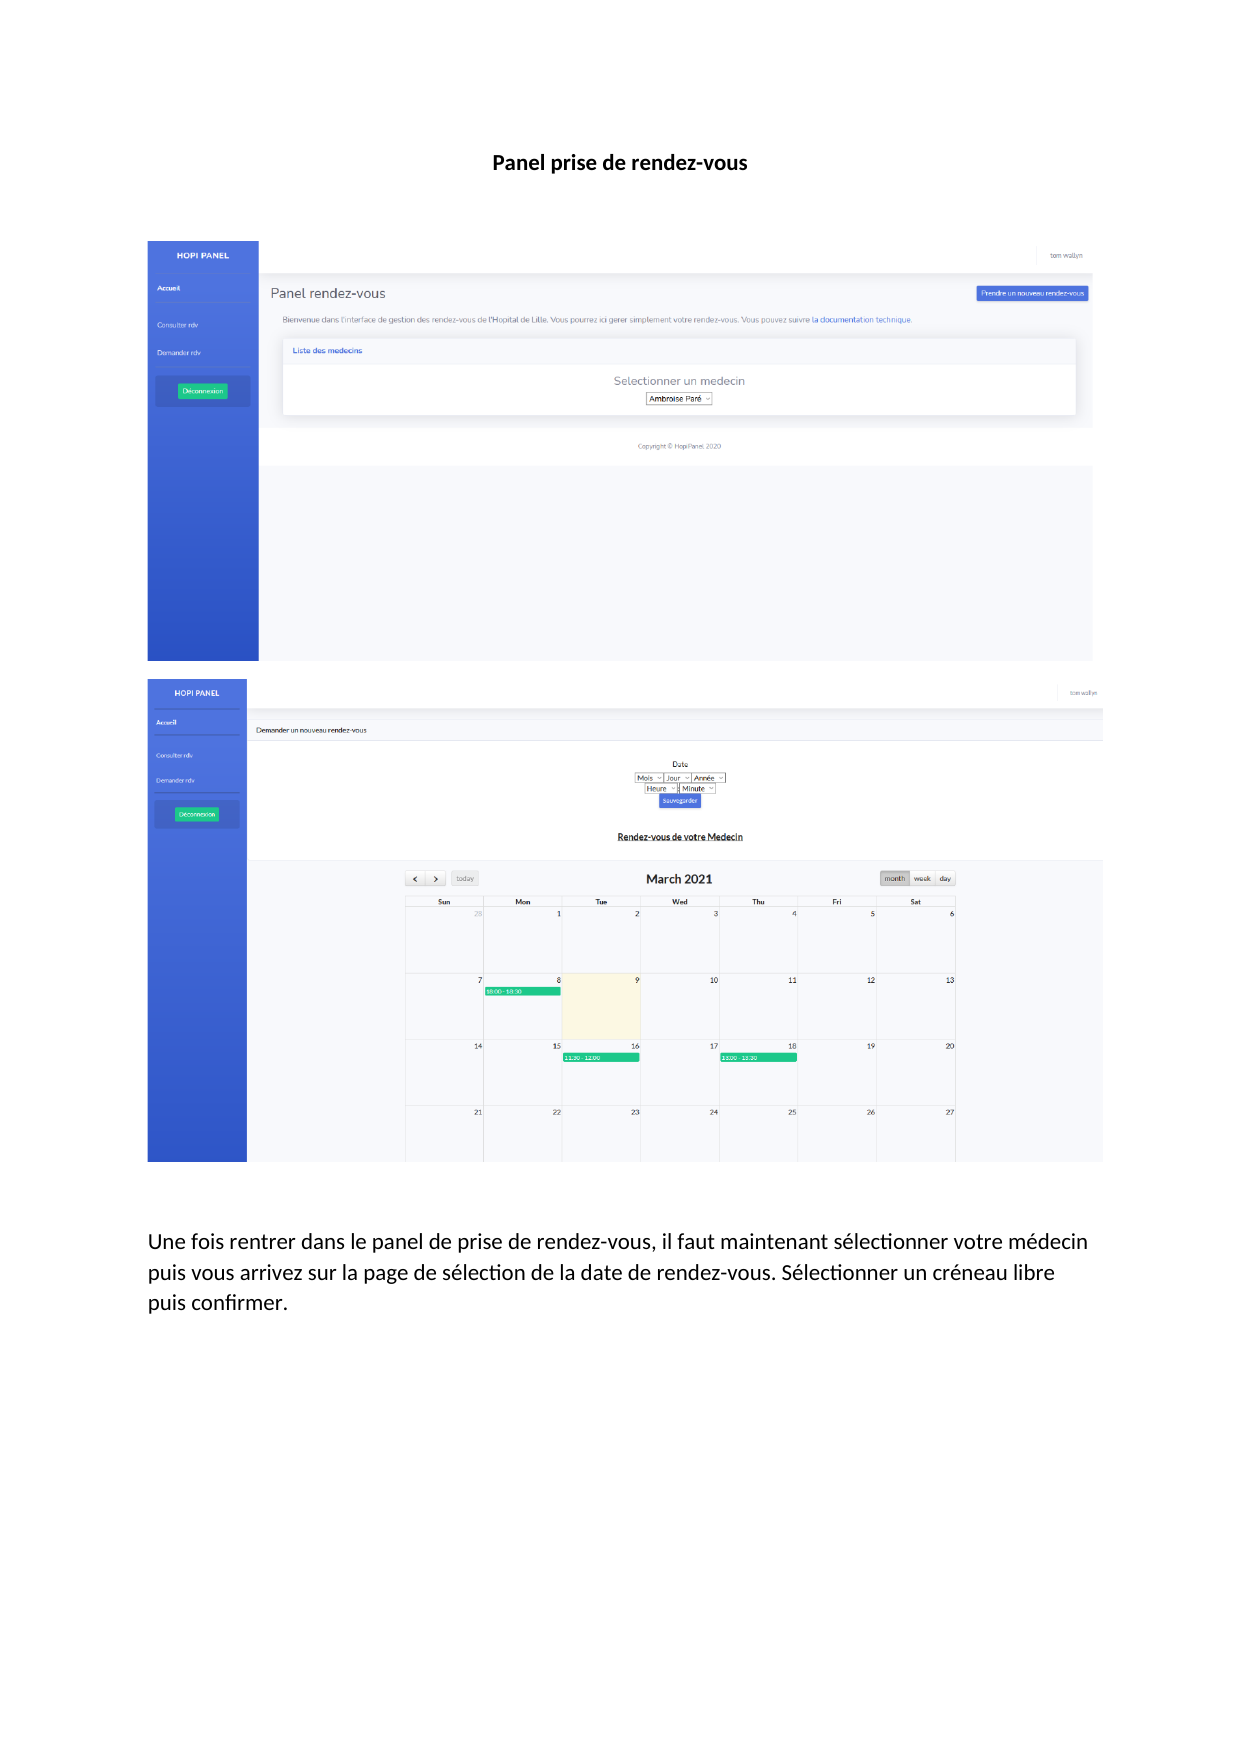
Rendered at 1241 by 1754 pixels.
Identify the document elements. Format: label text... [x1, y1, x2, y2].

text Panel prise de rendez-vous [148, 148, 1093, 176]
picture [147, 241, 1093, 661]
text Une fois rentrer dans le panel de prise de rendez-vous, il faut maintenant sélectionner votre médecin puis vous arrivez sur la page de sélection de la date de rendez-vous. Sélectionner un créneau libre puis confirmer. [148, 1227, 1093, 1316]
picture [147, 679, 1103, 1162]
